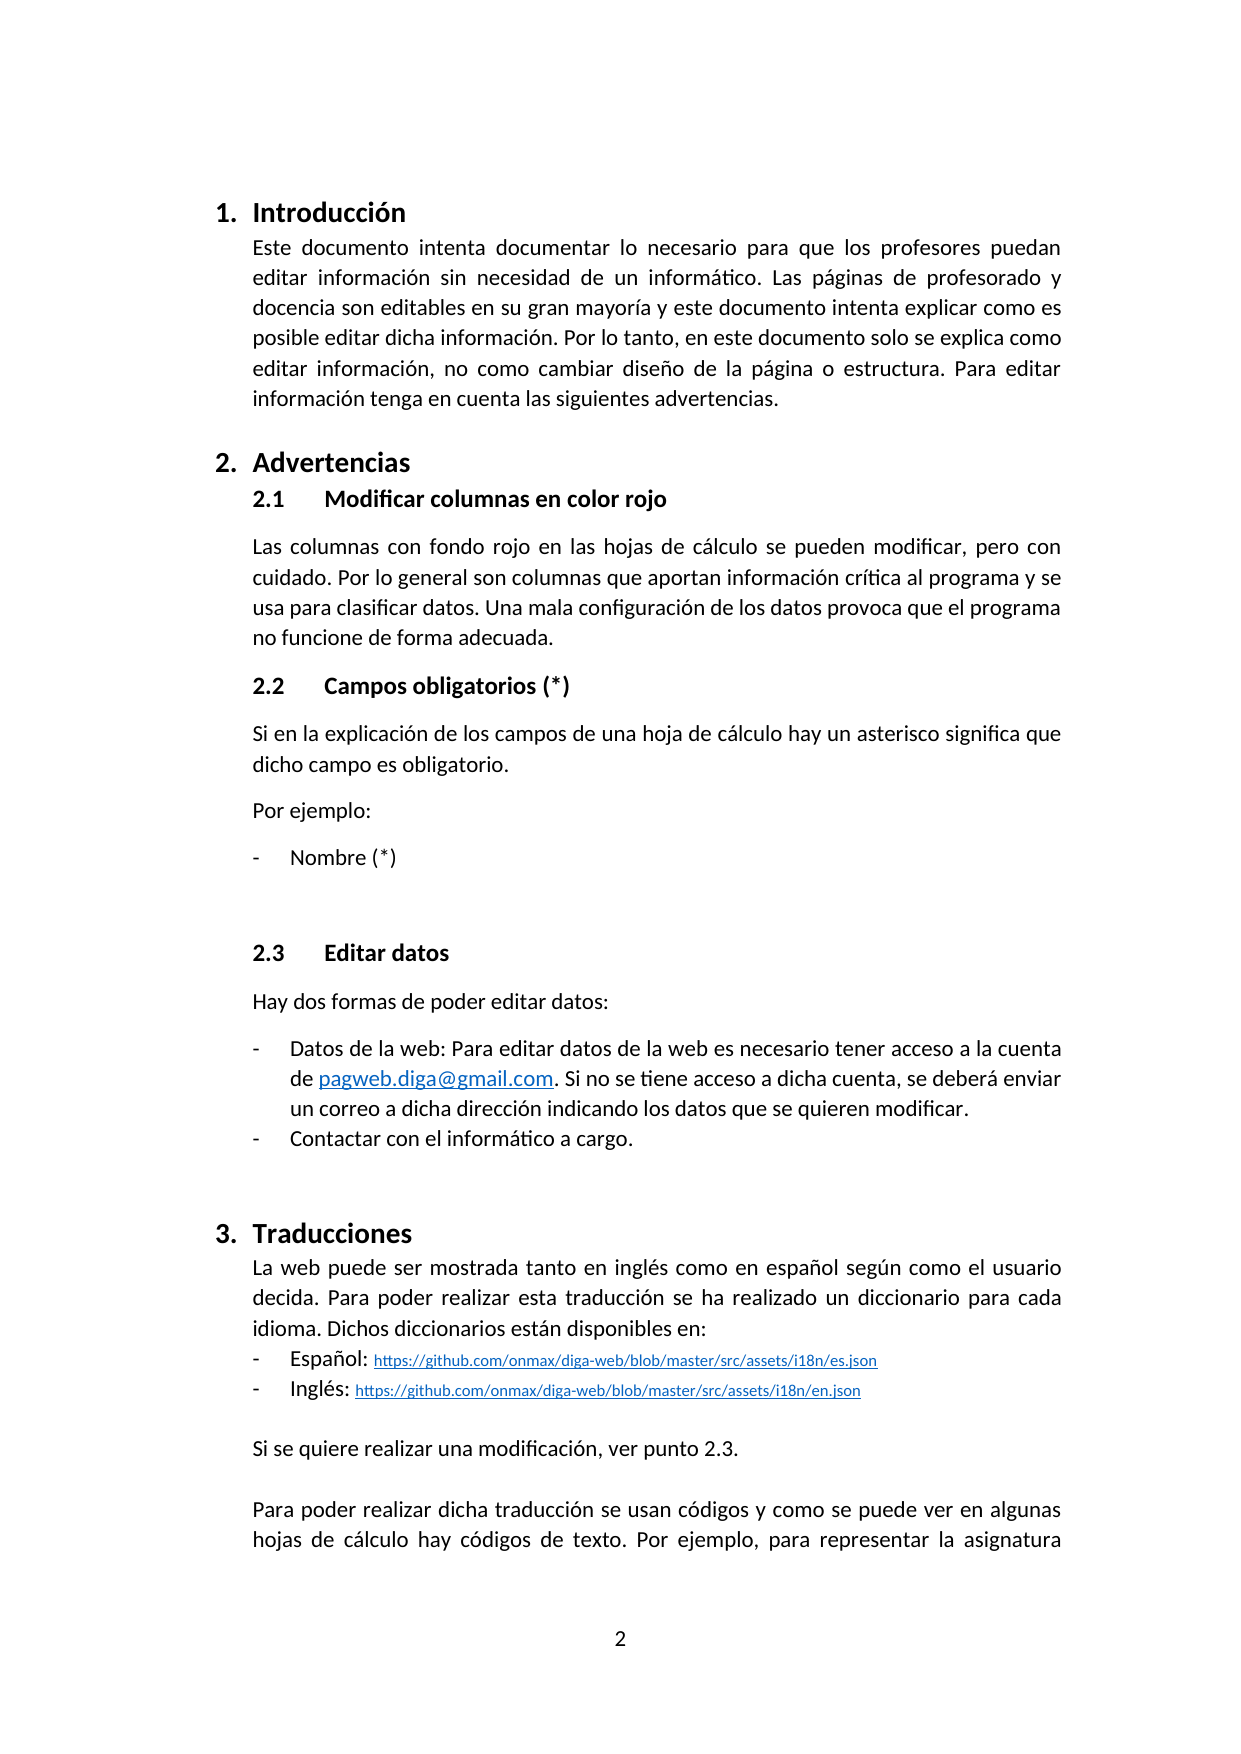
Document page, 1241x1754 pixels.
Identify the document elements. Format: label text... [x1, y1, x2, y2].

list Traducciones [215, 1215, 1063, 1251]
list Modificar columnas en color rojo [252, 483, 1063, 513]
list Datos de la web: Para editar datos de la web es necesario tener acceso a la cuenta de pagweb.diga@gmail.com. Si no se tiene acceso a dicha cuenta, se deberá enviar un correo a dicha dirección indicando los datos que se quieren modificar. [252, 1034, 1063, 1122]
list Advertencias [215, 444, 1063, 480]
list Campos obligatorios (*) [252, 670, 1063, 700]
text Hay dos formas de poder editar datos: [252, 987, 1063, 1015]
list Este documento intenta documentar lo necesario para que los profesores puedan editar información sin necesidad de un informático. Las páginas de profesorado y docencia son editables en su gran mayoría y este documento intenta explicar como es posible editar dicha información. Por lo tanto, en este documento solo se explica como editar información, no como cambiar diseño de la página o estructura. Para editar información tenga en cuenta las siguientes advertencias. [252, 233, 1063, 412]
list Contactar con el informático a cargo. [252, 1124, 1063, 1152]
list Si se quiere realizar una modificación, ver punto 2.3. [252, 1434, 1063, 1463]
list Editar datos [252, 937, 1063, 968]
list Español: https://github.com/onmax/diga-web/blob/master/src/assets/i18n/es.json [252, 1344, 1063, 1372]
list La web puede ser mostrada tanto en inglés como en español según como el usuario decida. Para poder realizar esta traducción se ha realizado un diccionario para cada idioma. Dichos diccionarios están disponibles en: [252, 1253, 1063, 1342]
text Las columnas con fondo rojo en las hojas de cálculo se pueden modificar, pero con cuidado. Por lo general son columnas que aportan información crítica al programa y se usa para clasificar datos. Una mala configuración de los datos provoca que el programa no funcione de forma adecuada. [252, 532, 1063, 651]
list Inglés: https://github.com/onmax/diga-web/blob/master/src/assets/i18n/en.json [252, 1374, 1063, 1402]
text Por ejemplo: [252, 797, 1063, 824]
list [252, 1495, 1063, 1553]
text Si en la explicación de los campos de una hoja de cálculo hay un asterisco significa que dicho campo es obligatorio. [252, 719, 1063, 778]
list Nombre (*) [252, 843, 1063, 871]
list Introducción [215, 194, 1063, 230]
